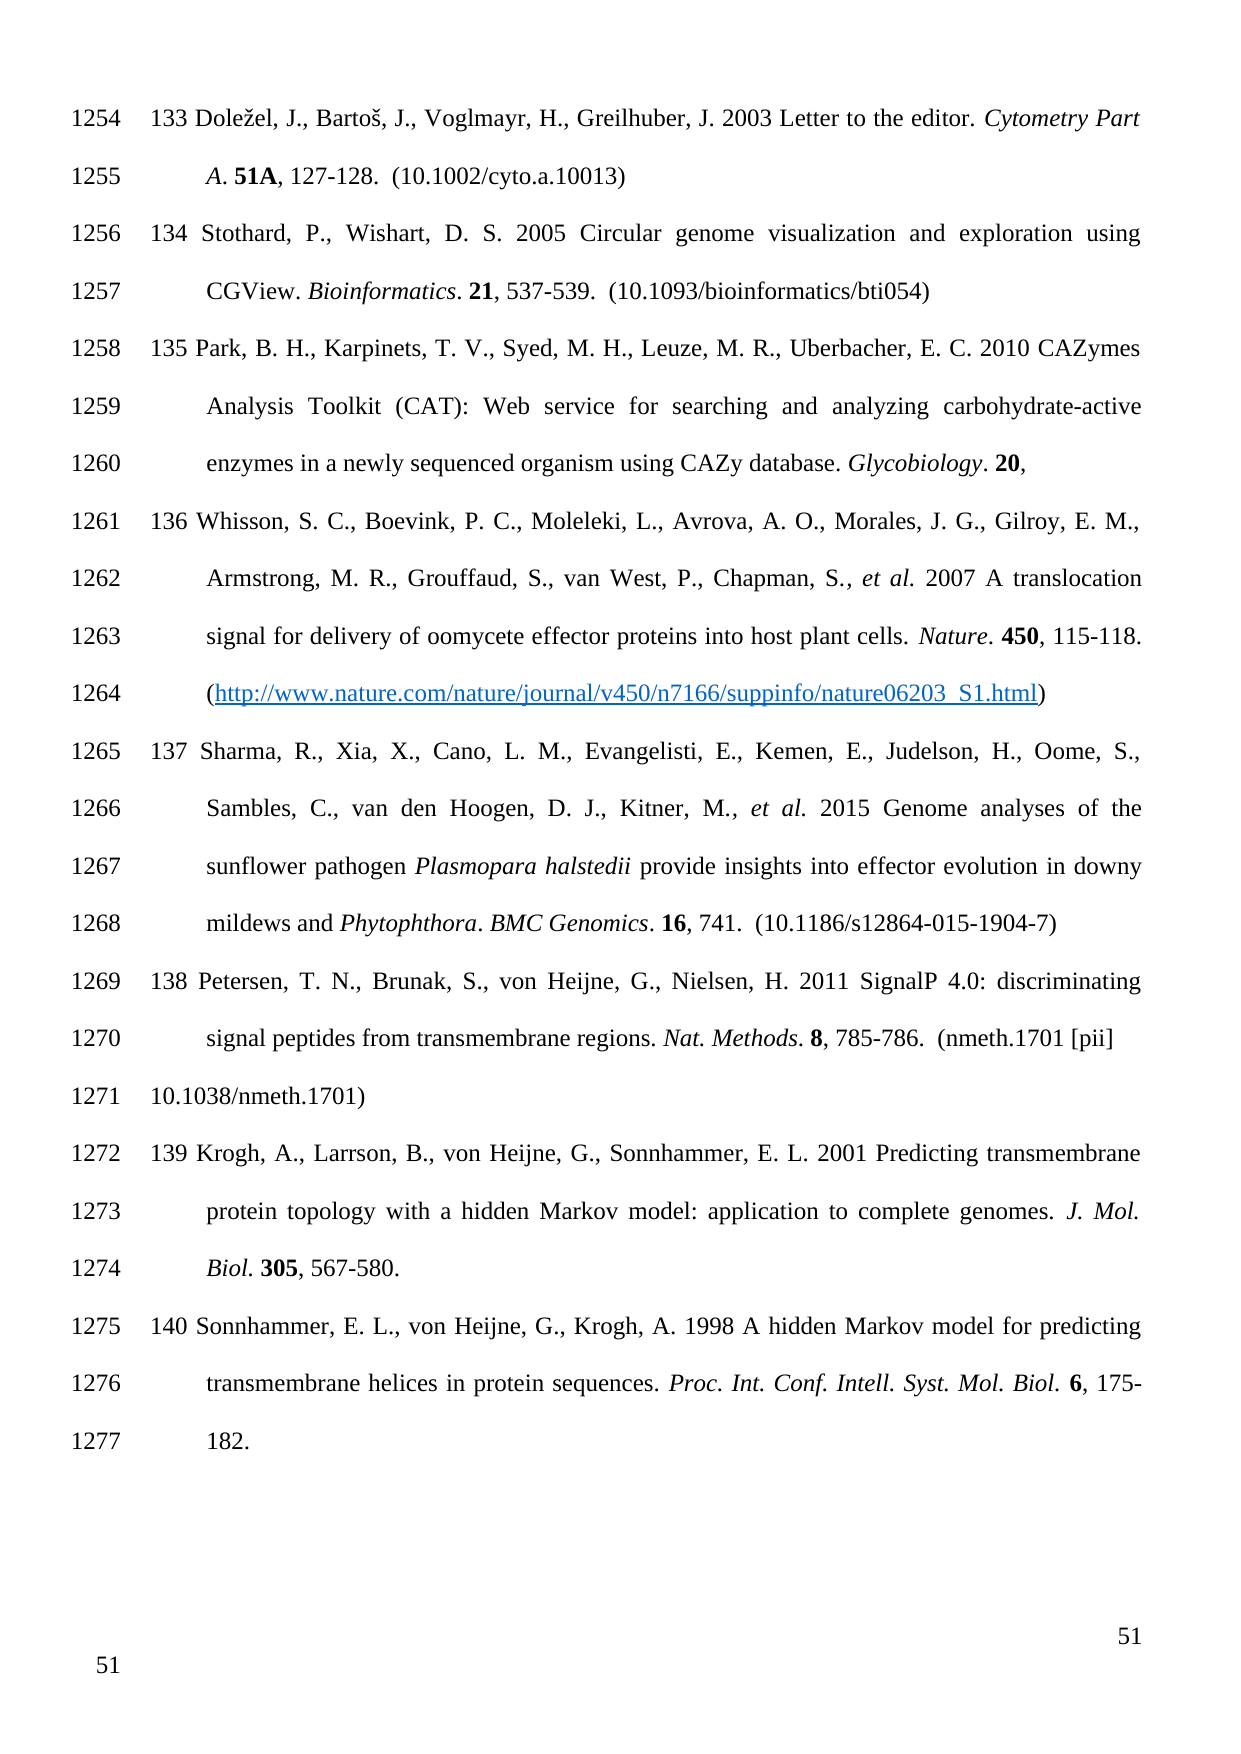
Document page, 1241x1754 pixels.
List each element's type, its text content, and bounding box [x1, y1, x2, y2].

text 139 Krogh, A., Larrson, B., von Heijne, G., Sonnhammer, E. L. 2001 Predicting transmembrane protein topology with a hidden Markov model: application to complete genomes. J. Mol. Biol. 305, 567-580. [150, 1138, 1142, 1282]
text 10.1038/nmeth.1701) [150, 1081, 1142, 1109]
text 137 Sharma, R., Xia, X., Cano, L. M., Evangelisti, E., Kemen, E., Judelson, H., Oome, S., Sambles, C., van den Hoogen, D. J., Kitner, M., et al. 2015 Genome analyses of the sunflower pathogen Plasmopara halstedii provide insights into effector evolution in downy mildews and Phytophthora. BMC Genomics. 16, 741. (10.1186/s12864-015-1904-7) [150, 736, 1142, 937]
text 140 Sonnhammer, E. L., von Heijne, G., Krogh, A. 1998 A hidden Markov model for predicting transmembrane helices in protein sequences. Proc. Int. Conf. Intell. Syst. Mol. Biol. 6, 175-182. [150, 1311, 1142, 1454]
text 134 Stothard, P., Wishart, D. S. 2005 Circular genome visualization and exploration using CGView. Bioinformatics. 21, 537-539. (10.1093/bioinformatics/bti054) [150, 218, 1142, 304]
text 136 Whisson, S. C., Boevink, P. C., Moleleki, L., Avrova, A. O., Morales, J. G., Gilroy, E. M., Armstrong, M. R., Grouffaud, S., van West, P., Chapman, S., et al. 2007 A translocation signal for delivery of oomycete effector proteins into host plant cells. Nature. 450, 115-118. (http://www.nature.com/nature/journal/v450/n7166/suppinfo/nature06203_S1.html) [150, 506, 1142, 707]
text 133 Doležel, J., Bartoš, J., Voglmayr, H., Greilhuber, J. 2003 Letter to the editor. Cytometry Part A. 51A, 127-128. (10.1002/cyto.a.10013) [150, 103, 1142, 189]
text 135 Park, B. H., Karpinets, T. V., Syed, M. H., Leuze, M. R., Uberbacher, E. C. 2010 CAZymes Analysis Toolkit (CAT): Web service for searching and analyzing carbohydrate-active enzymes in a newly sequenced organism using CAZy database. Glycobiology. 20, [150, 333, 1142, 477]
text 138 Petersen, T. N., Brunak, S., von Heijne, G., Nielsen, H. 2011 SignalP 4.0: discriminating signal peptides from transmembrane regions. Nat. Methods. 8, 785-786. (nmeth.1701 [pii] [150, 966, 1142, 1052]
